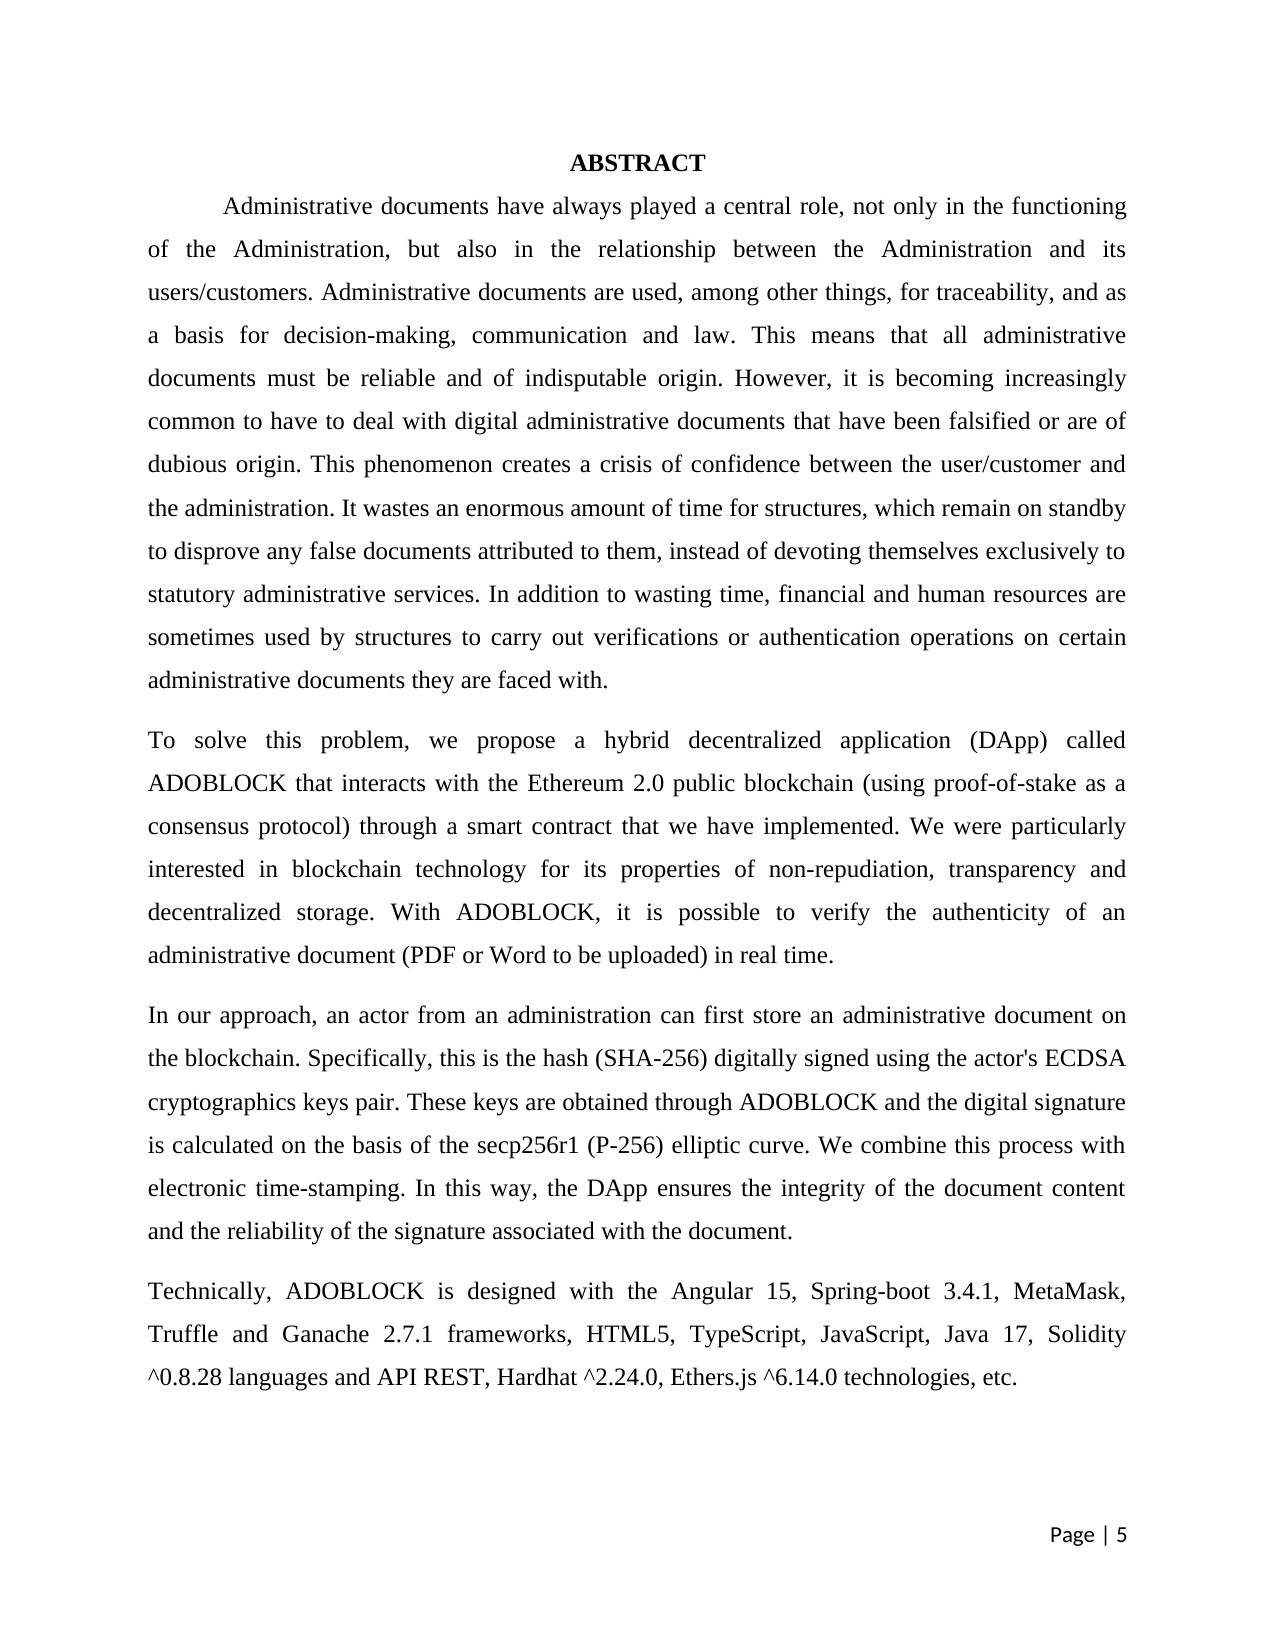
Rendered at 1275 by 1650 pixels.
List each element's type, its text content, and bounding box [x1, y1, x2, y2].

text In our approach, an actor from an administration can first store an administrative document on the blockchain. Specifically, this is the hash (SHA-256) digitally signed using the actor's ECDSA cryptographics keys pair. These keys are obtained through ADOBLOCK and the digital signature is calculated on the basis of the secp256r1 (P-256) elliptic curve. We combine this process with electronic time-stamping. In this way, the DApp ensures the integrity of the document content and the reliability of the signature associated with the document. [148, 1000, 1127, 1245]
text Technically, ADOBLOCK is designed with the Angular 15, Spring-boot 3.4.1, MetaMask, Truffle and Ganache 2.7.1 frameworks, HTML5, TypeScript, JavaScript, Java 17, Solidity ^0.8.28 languages and API REST, Hardhat ^2.24.0, Ethers.js ^6.14.0 technologies, etc. [148, 1276, 1127, 1391]
text To solve this problem, we propose a hybrid decentralized application (DApp) called ADOBLOCK that interacts with the Ethereum 2.0 public blockchain (using proof-of-stake as a consensus protocol) through a smart contract that we have implemented. We were particularly interested in blockchain technology for its properties of non-repudiation, transparency and decentralized storage. With ADOBLOCK, it is possible to verify the authenticity of an administrative document (PDF or Word to be uploaded) in real time. [148, 725, 1127, 969]
text Administrative documents have always played a central role, not only in the functioning of the Administration, but also in the relationship between the Administration and its users/customers. Administrative documents are used, among other things, for traceability, and as a basis for decision-making, communication and law. This means that all administrative documents must be reliable and of indisputable origin. However, it is becoming increasingly common to have to deal with digital administrative documents that have been falsified or are of dubious origin. This phenomenon creates a crisis of confidence between the user/customer and the administration. It wastes an enormous amount of time for structures, which remain on standby to disprove any false documents attributed to them, instead of devoting themselves exclusively to statutory administrative services. In addition to wasting time, financial and human resources are sometimes used by structures to carry out verifications or authentication operations on certain administrative documents they are faced with. [148, 191, 1127, 694]
text ABSTRACT [148, 148, 1127, 176]
